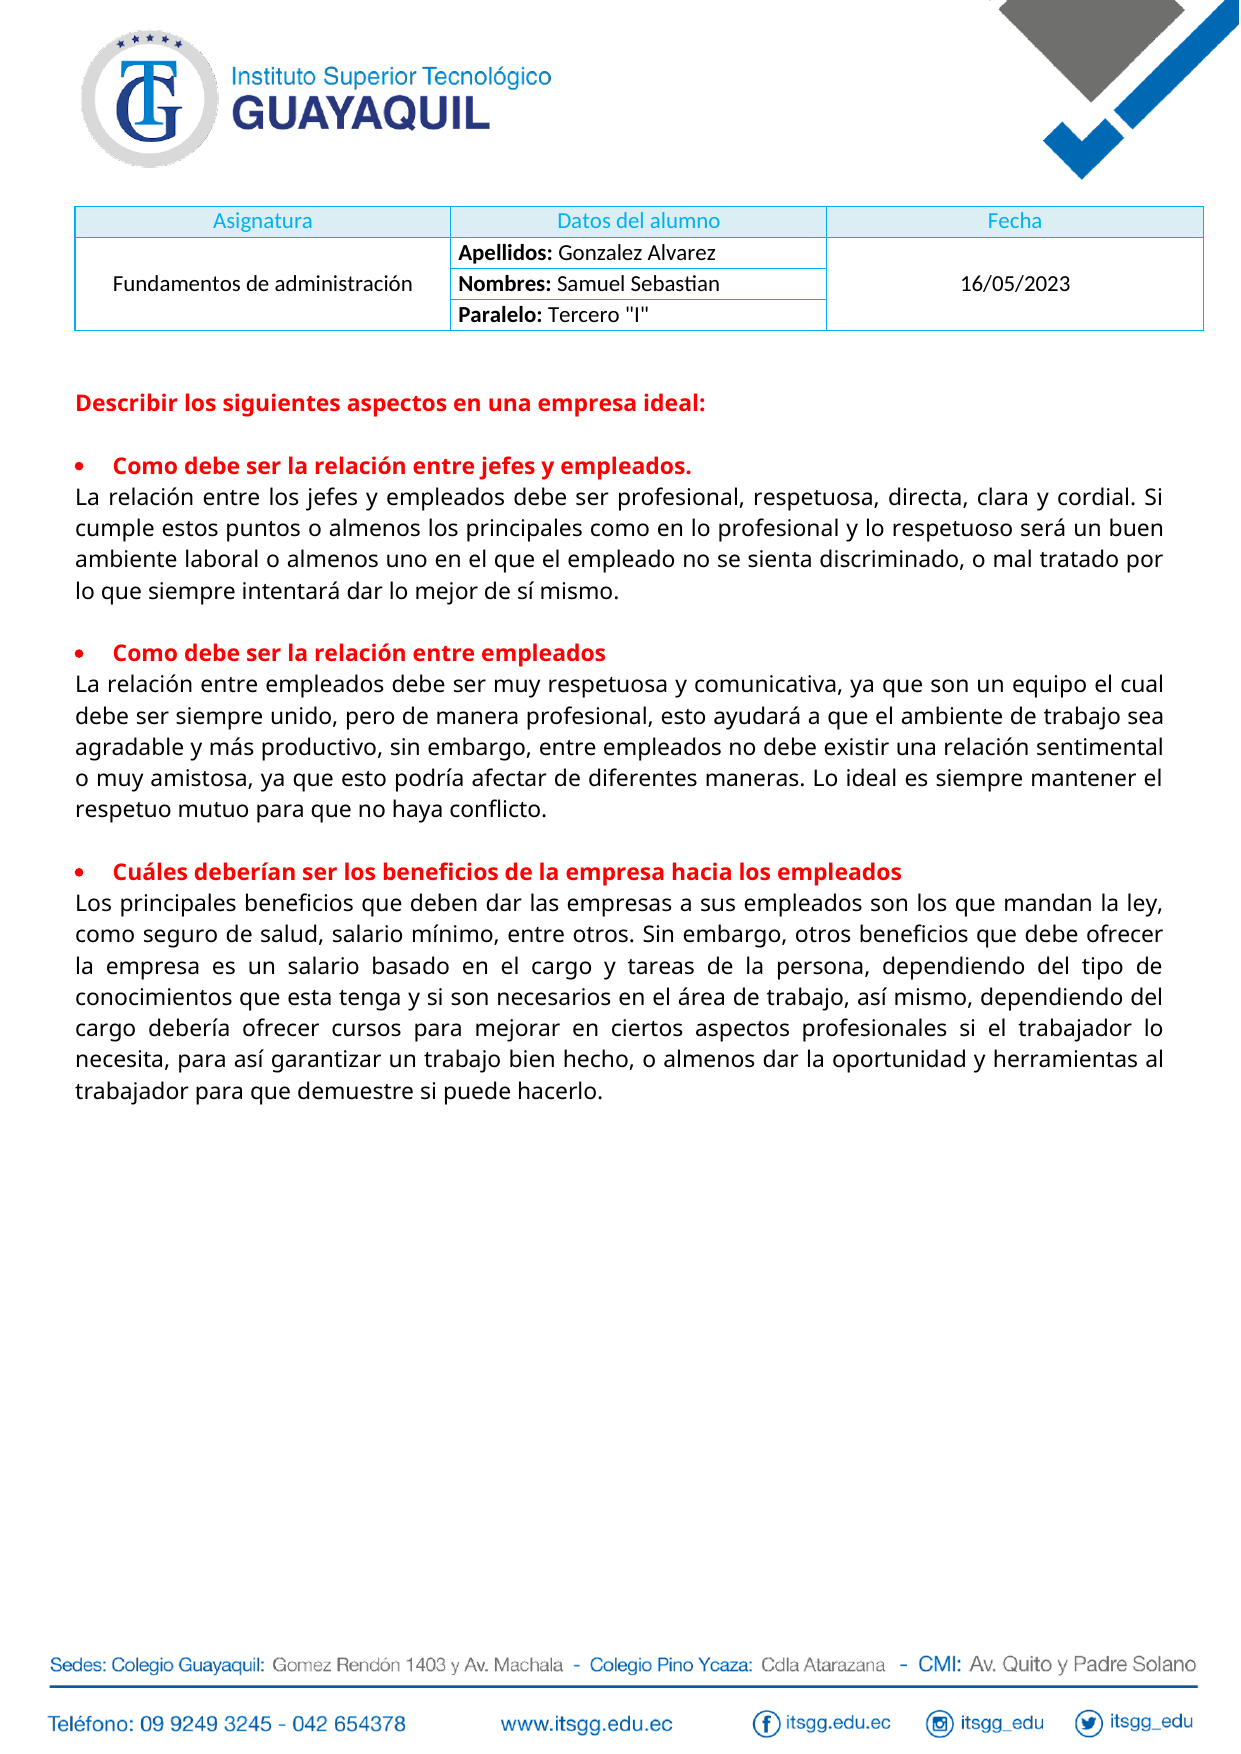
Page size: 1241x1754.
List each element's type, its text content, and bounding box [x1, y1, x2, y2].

text La relación entre empleados debe ser muy respetuosa y comunicativa, ya que son un equipo el cual debe ser siempre unido, pero de manera profesional, esto ayudará a que el ambiente de trabajo sea agradable y más productivo, sin embargo, entre empleados no debe existir una relación sentimental o muy amistosa, ya que esto podría afectar de diferentes maneras. Lo ideal es siempre mantener el respetuo mutuo para que no haya conflicto. [75, 668, 1165, 825]
table_cell 16/05/2023 [827, 238, 1203, 330]
table_cell Apellidos: Gonzalez Alvarez [451, 238, 826, 268]
text La relación entre los jefes y empleados debe ser profesional, respetuosa, directa, clara y cordial. Si cumple estos puntos o almenos los principales como en lo profesional y lo respetuoso será un buen ambiente laboral o almenos uno en el que el empleado no se sienta discriminado, o mal tratado por lo que siempre intentará dar lo mejor de sí mismo. [75, 481, 1165, 606]
list Cuáles deberían ser los beneficios de la empresa hacia los empleados [75, 856, 1165, 887]
table_header Asignatura [76, 207, 450, 237]
picture [1, 1633, 1239, 1754]
table_cell Fundamentos de administración [76, 238, 450, 330]
table_cell Nombres: Samuel Sebastian [451, 269, 826, 299]
list Como debe ser la relación entre empleados [75, 637, 1165, 668]
picture [0, 0, 1239, 206]
list Como debe ser la relación entre jefes y empleados. [75, 450, 1165, 481]
table_header Datos del alumno [451, 207, 826, 237]
text Describir los siguientes aspectos en una empresa ideal: [75, 387, 1165, 418]
table_header Fecha [827, 207, 1203, 237]
text Los principales beneficios que deben dar las empresas a sus empleados son los que mandan la ley, como seguro de salud, salario mínimo, entre otros. Sin embargo, otros beneficios que debe ofrecer la empresa es un salario basado en el cargo y tareas de la persona, dependiendo del tipo de conocimientos que esta tenga y si son necesarios en el área de trabajo, así mismo, dependiendo del cargo debería ofrecer cursos para mejorar en ciertos aspectos profesionales si el trabajador lo necesita, para así garantizar un trabajo bien hecho, o almenos dar la oportunidad y herramientas al trabajador para que demuestre si puede hacerlo. [75, 887, 1165, 1106]
table_cell Paralelo: Tercero "I" [451, 300, 826, 330]
